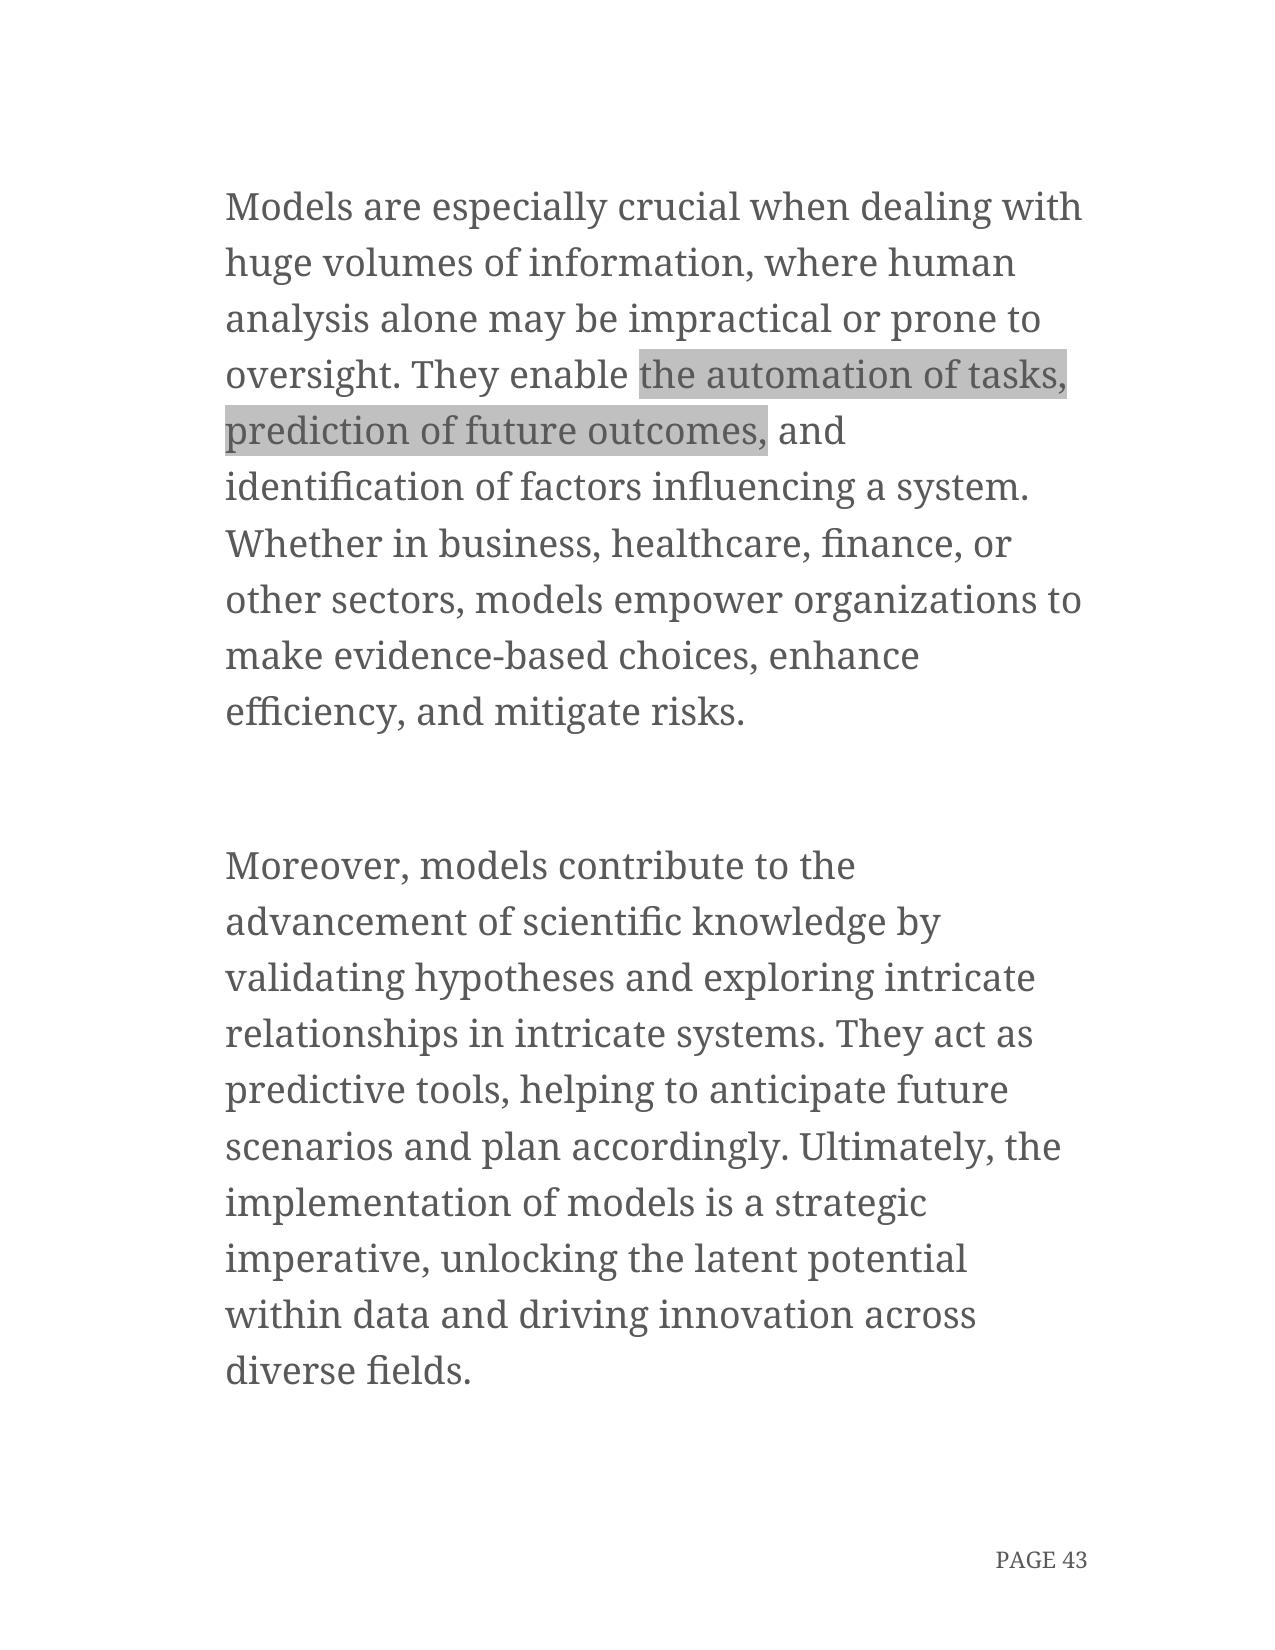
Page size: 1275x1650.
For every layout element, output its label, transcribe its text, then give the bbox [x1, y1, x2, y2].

text Moreover, models contribute to the advancement of scientific knowledge by validating hypotheses and exploring intricate relationships in intricate systems. They act as predictive tools, helping to anticipate future scenarios and plan accordingly. Ultimately, the implementation of models is a strategic imperative, unlocking the latent potential within data and driving innovation across diverse fields. [225, 839, 1087, 1396]
text Models are especially crucial when dealing with huge volumes of information, where human analysis alone may be impractical or prone to oversight. They enable the automation of tasks, prediction of future outcomes, and identification of factors influencing a system. Whether in business, healthcare, finance, or other sectors, models empower organizations to make evidence-based choices, enhance efficiency, and mitigate risks. [225, 180, 1087, 736]
